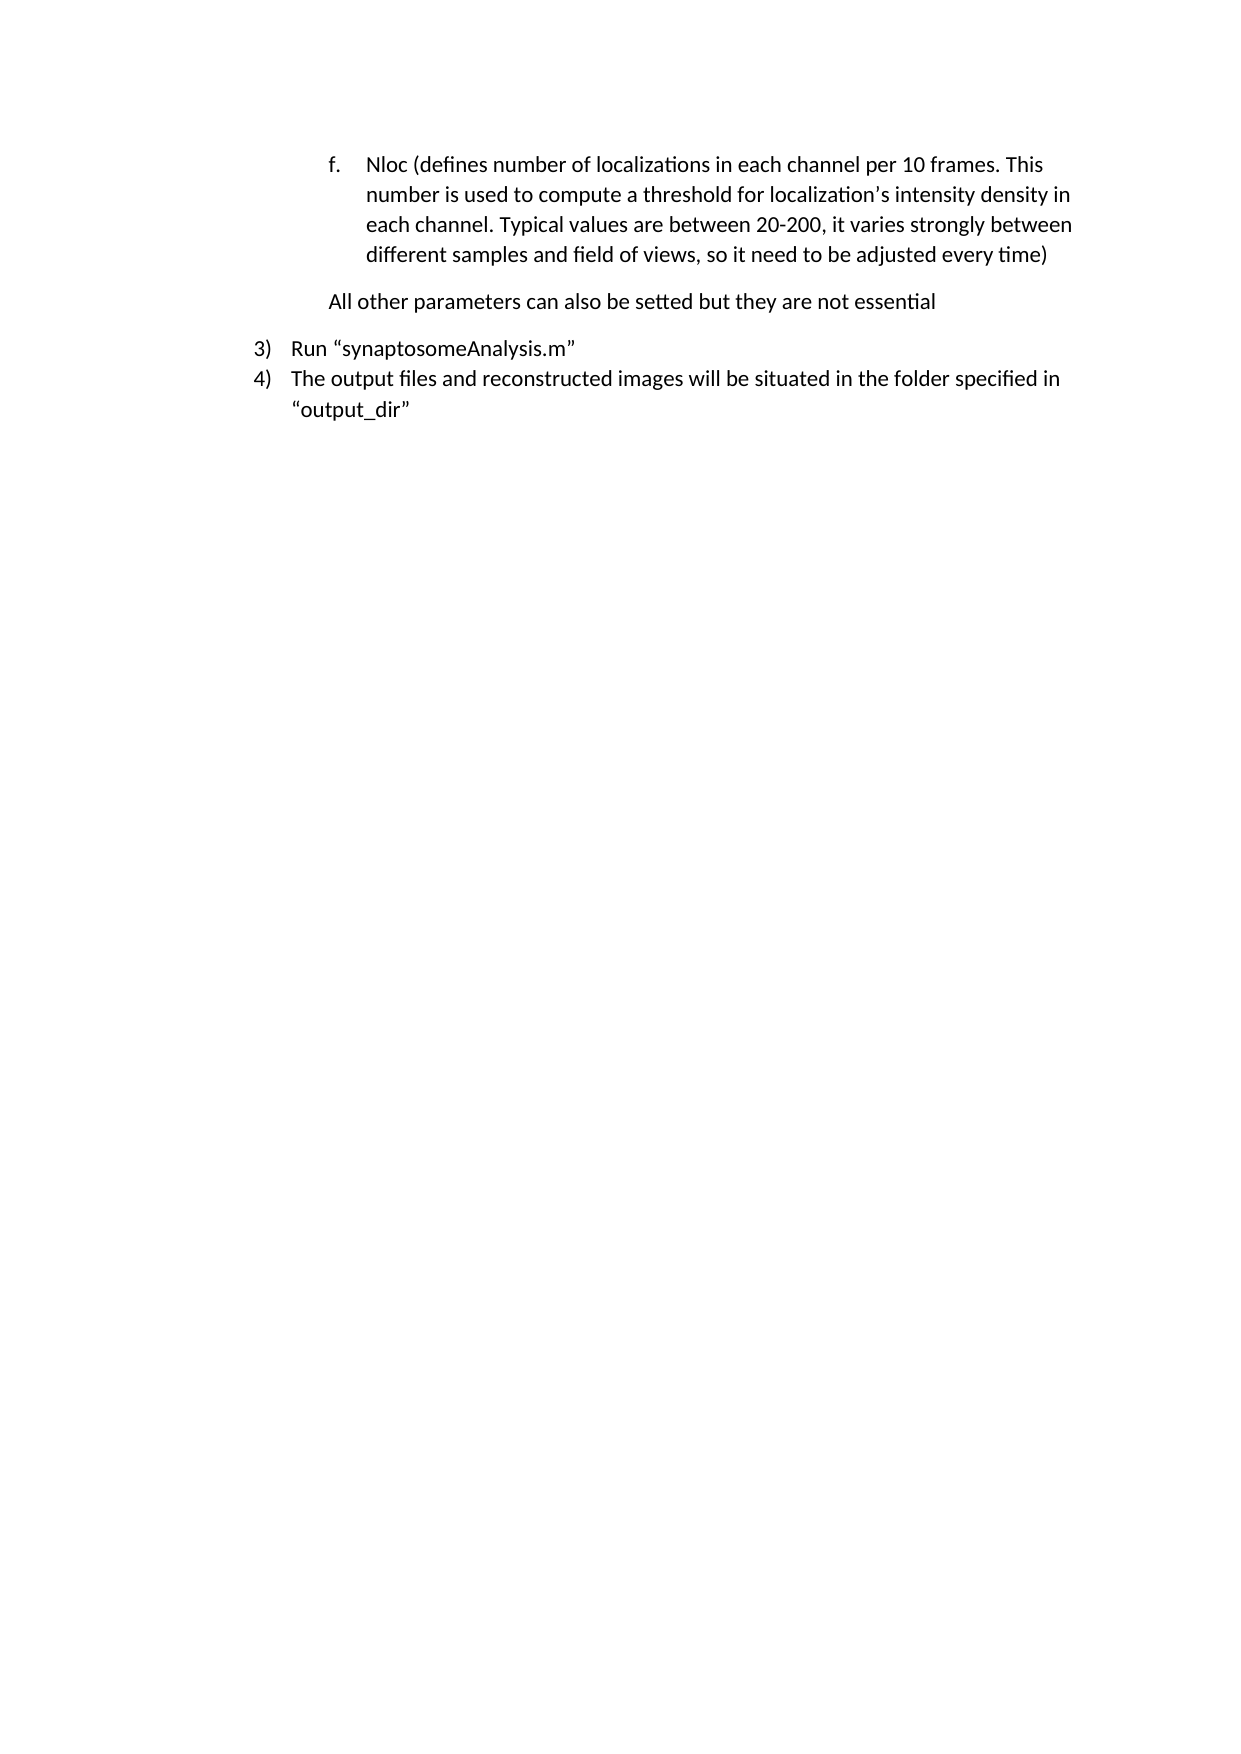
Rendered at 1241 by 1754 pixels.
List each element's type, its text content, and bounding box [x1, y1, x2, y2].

list The output files and reconstructed images will be situated in the folder specified in “output_dir” [253, 364, 1090, 423]
list Nloc (defines number of localizations in each channel per 10 frames. This number is used to compute a threshold for localization’s intensity density in each channel. Typical values are between 20-200, it varies strongly between different samples and field of views, so it need to be adjusted every time) [328, 150, 1090, 269]
list Run “synaptosomeAnalysis.m” [253, 334, 1090, 362]
text All other parameters can also be setted but they are not essential [328, 287, 1090, 316]
